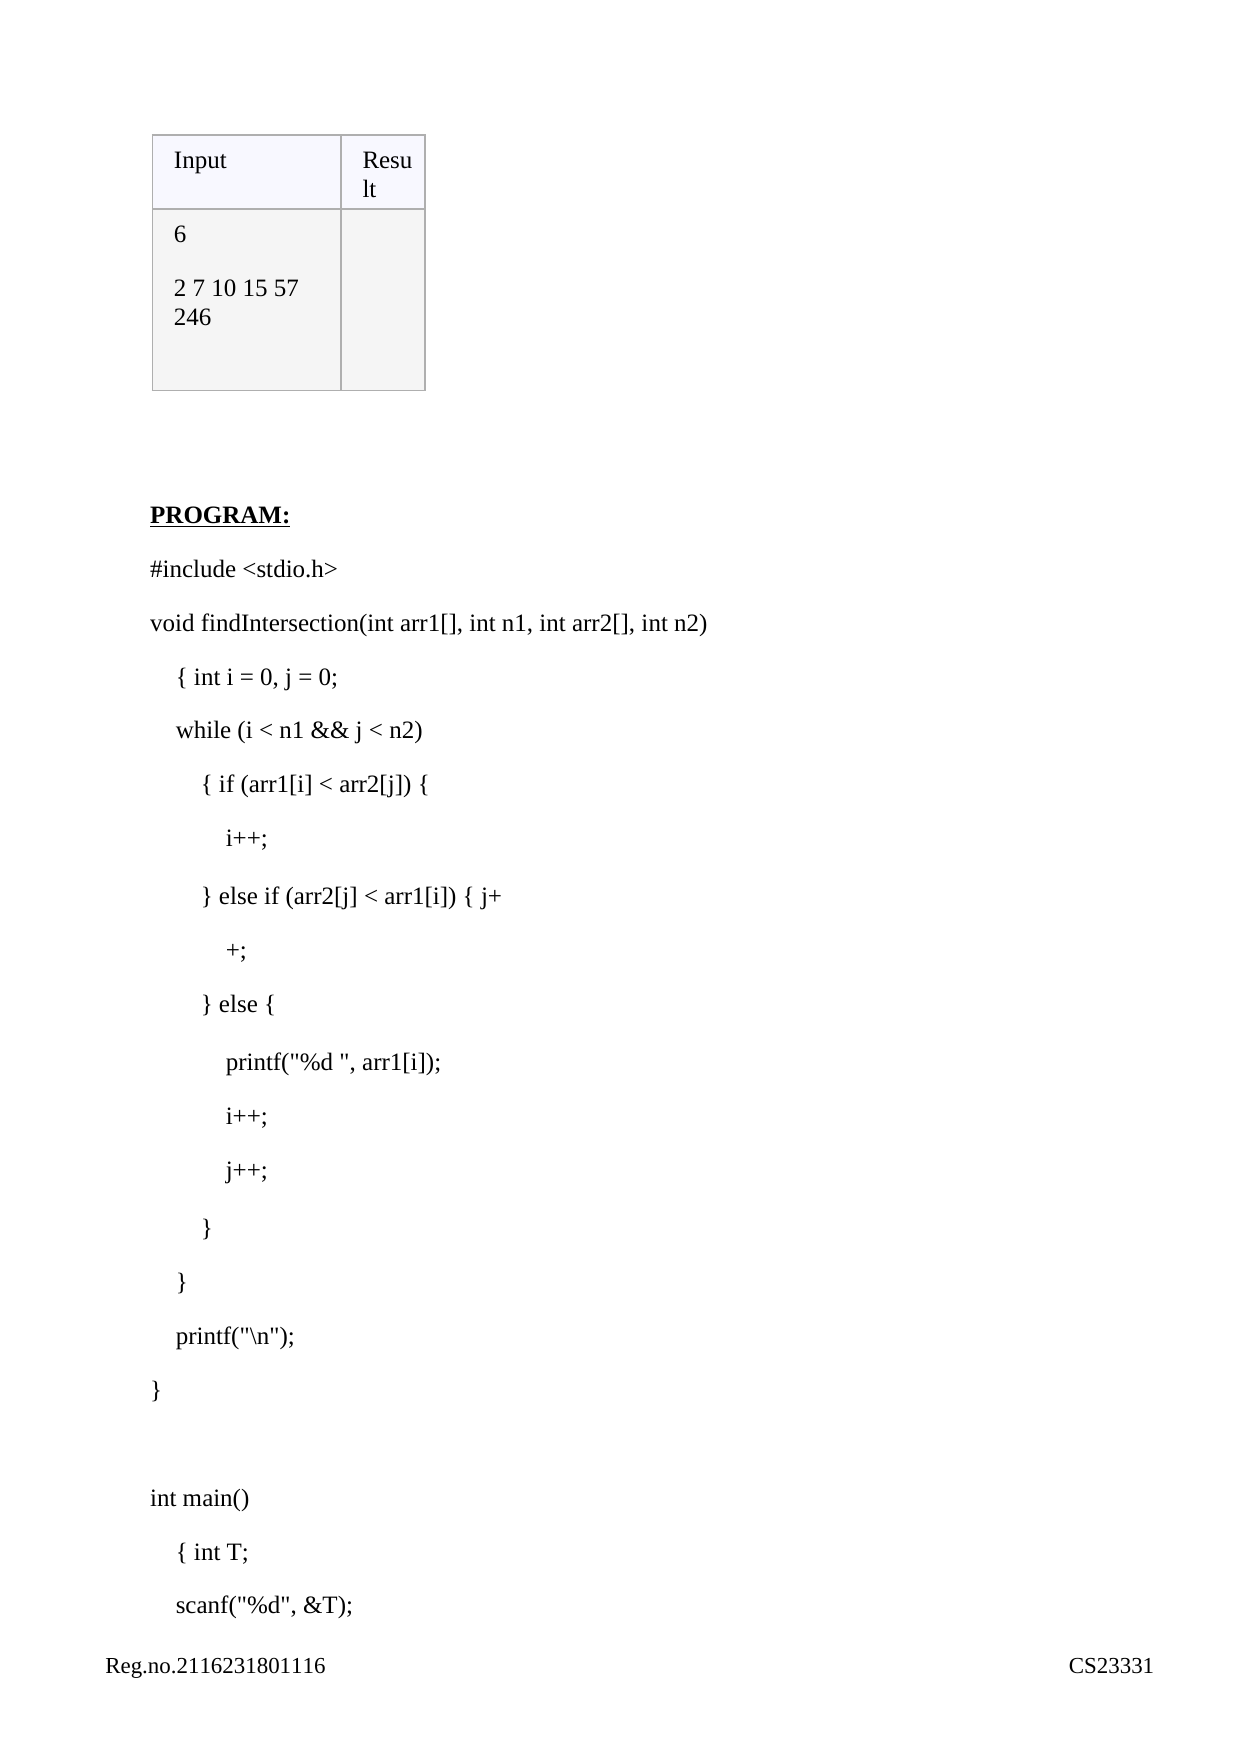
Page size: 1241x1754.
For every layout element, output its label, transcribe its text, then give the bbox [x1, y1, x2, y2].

text int main() { int T; [150, 1483, 288, 1565]
text void findIntersection(int arr1[], int n1, int arr2[], int n2) { int i = 0, j = 0; [150, 608, 746, 690]
table_cell [342, 210, 424, 390]
text j++; [226, 1155, 1155, 1184]
text while (i < n1 && j < n2) { if (arr1[i] < arr2[j]) { [176, 716, 449, 798]
text PROGRAM: [150, 501, 1155, 529]
table_header Input [153, 136, 340, 208]
text #include <stdio.h> [150, 554, 1155, 583]
text } else { [201, 989, 1155, 1018]
text } [176, 1267, 1155, 1296]
text } [150, 1375, 1155, 1404]
text } [201, 1213, 1155, 1242]
table_header Result [342, 136, 424, 208]
table_cell 6 2 7 10 15 57 246 [153, 210, 340, 390]
text scanf("%d", &T); [176, 1591, 1155, 1619]
text printf("\n"); [176, 1321, 1155, 1350]
text printf("%d ", arr1[i]); i++; [226, 1047, 451, 1130]
text i++; [226, 823, 1155, 852]
text } else if (arr2[j] < arr1[i]) { j++; [201, 881, 508, 964]
